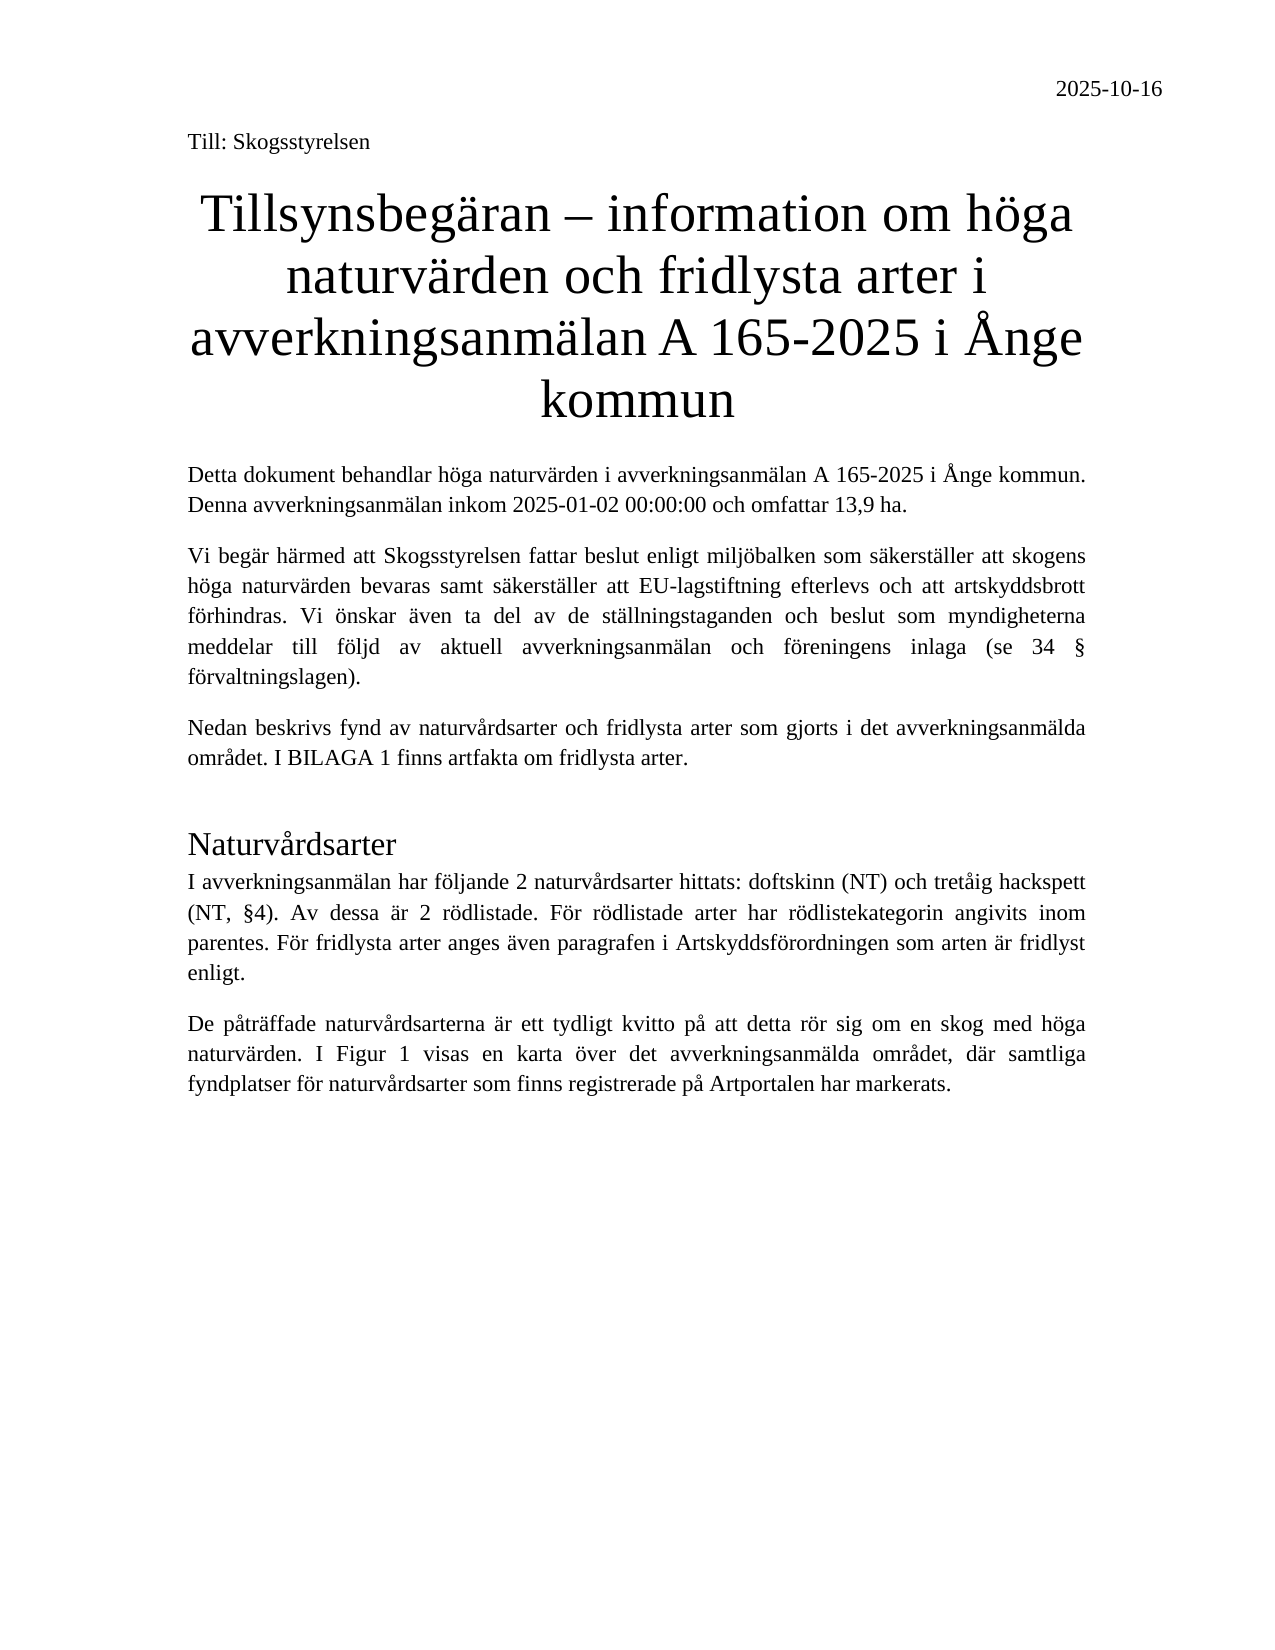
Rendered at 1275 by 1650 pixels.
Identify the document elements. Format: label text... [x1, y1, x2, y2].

text Detta dokument behandlar höga naturvärden i avverkningsanmälan A 165-2025 i Ånge kommun. Denna avverkningsanmälan inkom 2025-01-02 00:00:00 och omfattar 13,9 ha. [187, 461, 1087, 517]
text Nedan beskrivs fynd av naturvårdsarter och fridlysta arter som gjorts i det avverkningsanmälda området. I BILAGA 1 finns artfakta om fridlysta arter. [187, 714, 1087, 771]
subtitle Naturvårdsarter [187, 824, 1087, 863]
text De påträffade naturvårdsarterna är ett tydligt kvitto på att detta rör sig om en skog med höga naturvärden. I Figur 1 visas en karta över det avverkningsanmälda området, där samtliga fyndplatser för naturvårdsarter som finns registrerade på Artportalen har markerats. [187, 1010, 1087, 1097]
text Vi begär härmed att Skogsstyrelsen fattar beslut enligt miljöbalken som säkerställer att skogens höga naturvärden bevaras samt säkerställer att EU-lagstiftning efterlevs och att artskyddsbrott förhindras. Vi önskar även ta del av de ställningstaganden och beslut som myndigheterna meddelar till följd av aktuell avverkningsanmälan och föreningens inlaga (se 34 § förvaltningslagen). [187, 542, 1087, 689]
title Tillsynsbegäran – information om höga naturvärden och fridlysta arter i avverkningsanmälan A 165-2025 i Ånge kommun [187, 180, 1087, 429]
text I avverkningsanmälan har följande 2 naturvårdsarter hittats: doftskinn (NT) och tretåig hackspett (NT, §4). Av dessa är 2 rödlistade. För rödlistade arter har rödlistekategorin angivits inom parentes. För fridlysta arter anges även paragrafen i Artskyddsförordningen som arten är fridlyst enligt. [187, 868, 1087, 985]
